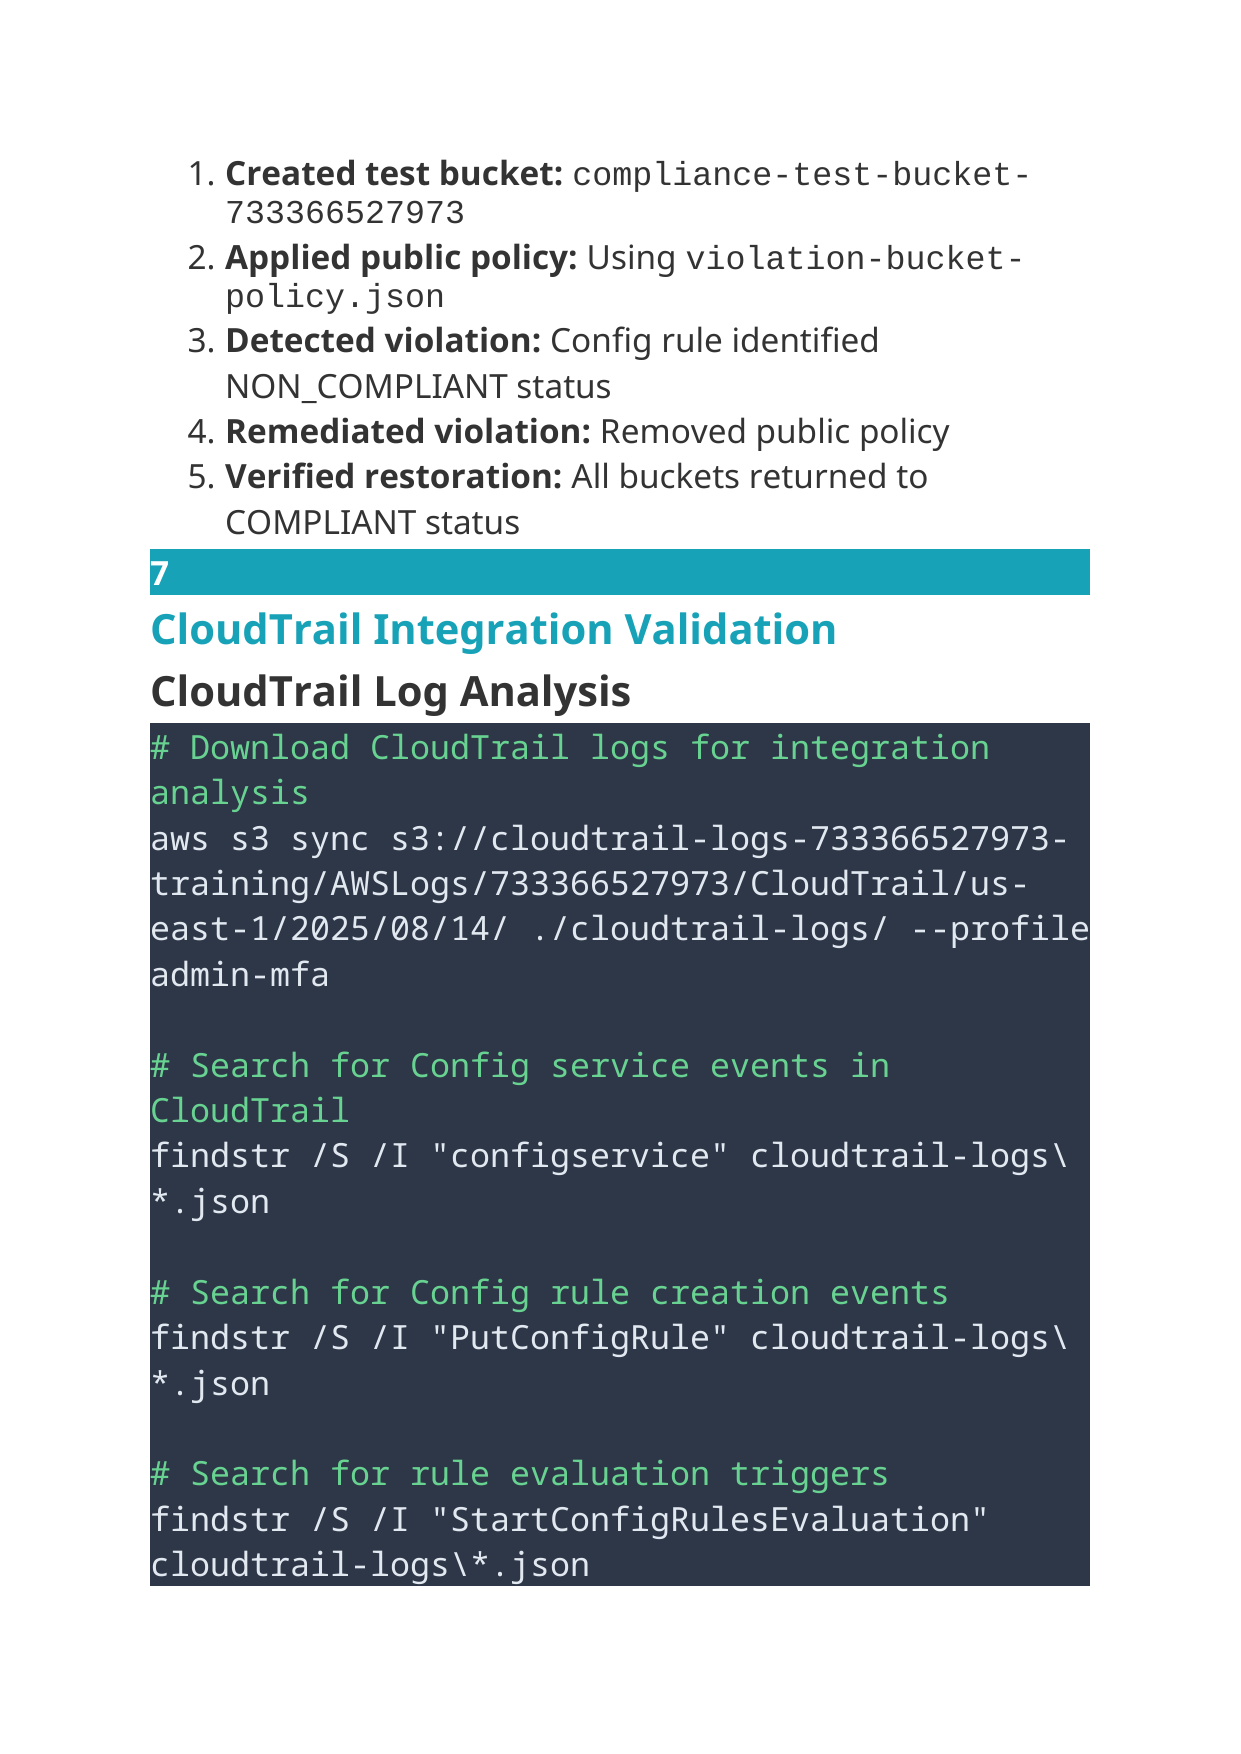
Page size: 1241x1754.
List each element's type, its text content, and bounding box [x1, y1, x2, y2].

text # Search for Config rule creation events [150, 1268, 1090, 1314]
subtitle CloudTrail Log Analysis [150, 662, 1090, 718]
text findstr /S /I "configservice" cloudtrail-logs\*.json [150, 1132, 1090, 1223]
text # Download CloudTrail logs for integration analysis [150, 723, 1090, 814]
text aws s3 sync s3://cloudtrail-logs-733366527973-training/AWSLogs/733366527973/CloudTrail/us-east-1/2025/08/14/ ./cloudtrail-logs/ --profile admin-mfa [150, 814, 1090, 996]
text 7 [150, 549, 1090, 595]
list Verified restoration: All buckets returned to COMPLIANT status [187, 453, 1090, 544]
list Detected violation: Config rule identified NON_COMPLIANT status [187, 317, 1090, 408]
text # Search for rule evaluation triggers [150, 1450, 1090, 1496]
list Applied public policy: Using violation-bucket-policy.json [187, 233, 1090, 317]
list Created test bucket: compliance-test-bucket-733366527973 [187, 150, 1090, 233]
text # Search for Config service events in CloudTrail [150, 1041, 1090, 1132]
text findstr /S /I "StartConfigRulesEvaluation" cloudtrail-logs\*.json [150, 1496, 1090, 1586]
text CloudTrail Integration Validation [150, 600, 1090, 657]
text findstr /S /I "PutConfigRule" cloudtrail-logs\*.json [150, 1314, 1090, 1405]
list Remediated violation: Removed public policy [187, 408, 1090, 453]
